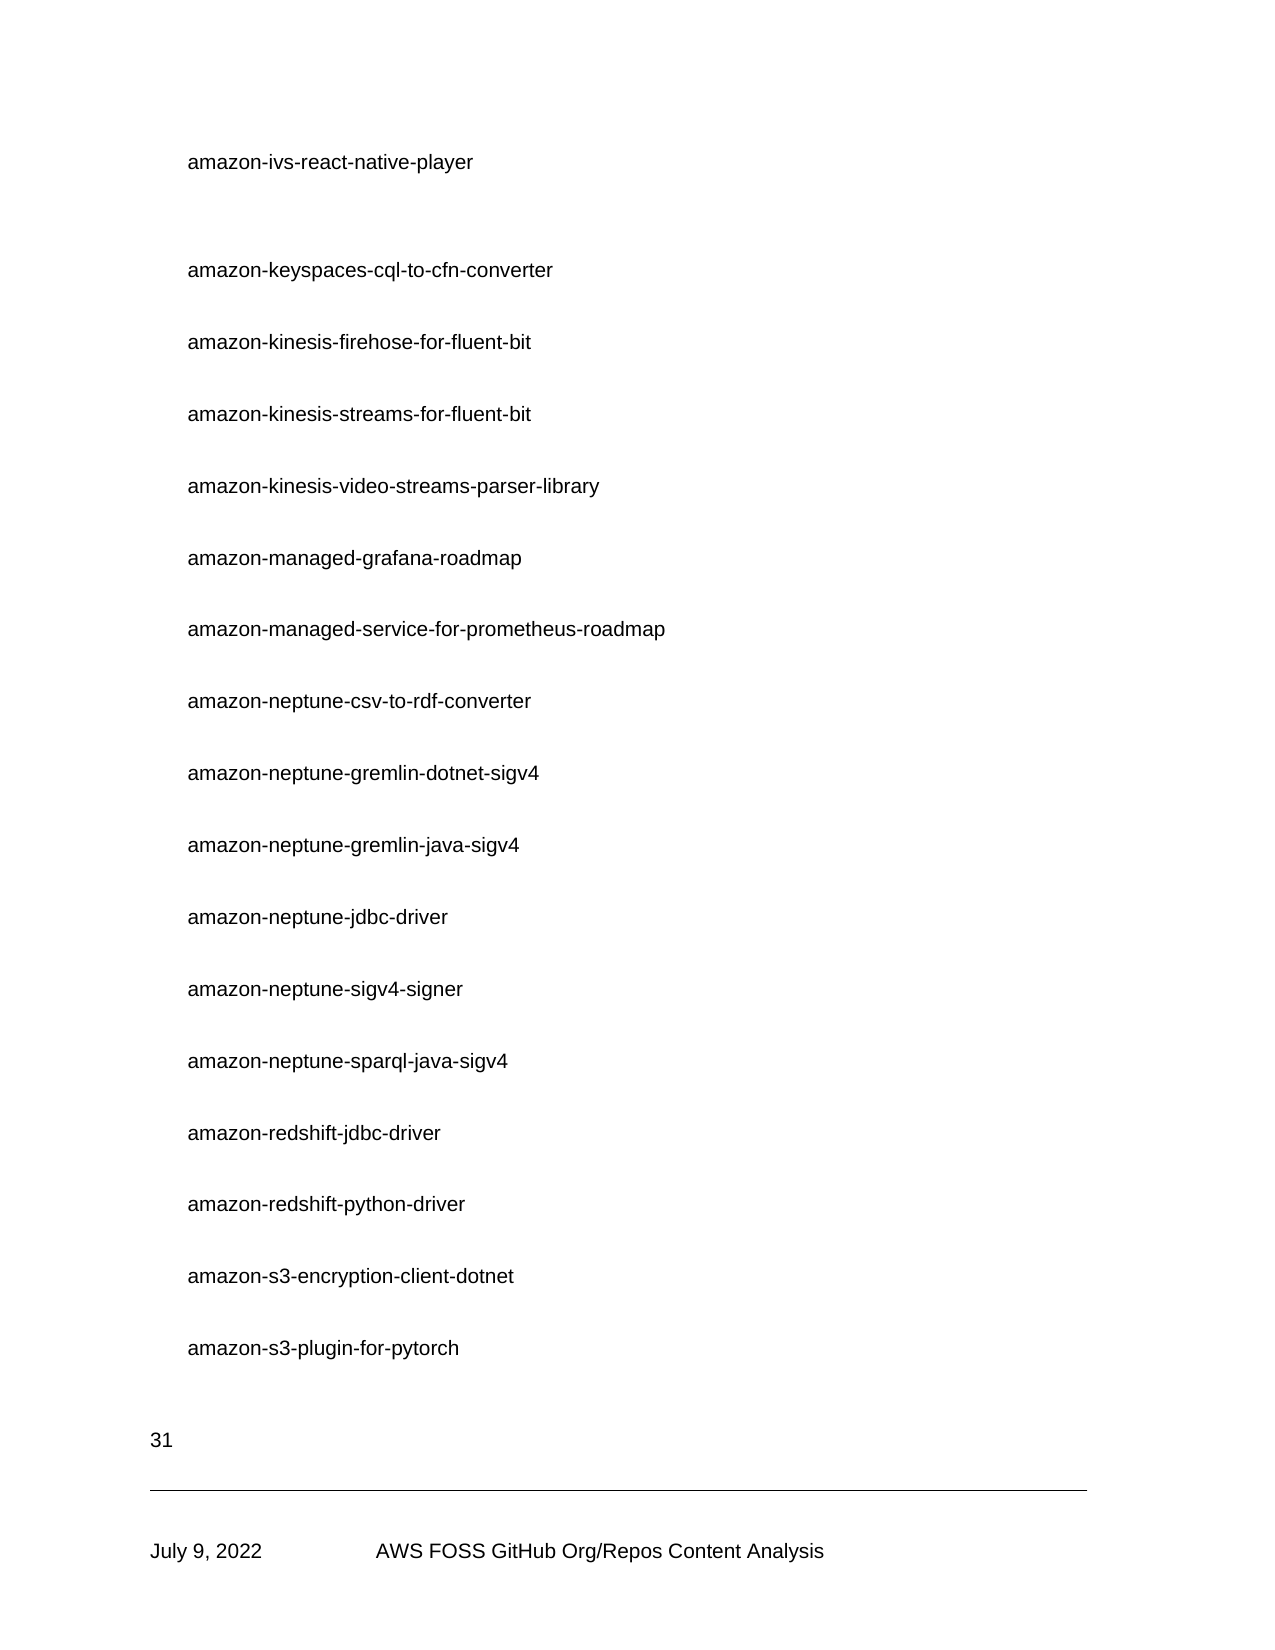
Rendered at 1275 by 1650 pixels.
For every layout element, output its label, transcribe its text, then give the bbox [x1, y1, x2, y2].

text amazon-redshift-python-driver [187, 1192, 1125, 1216]
text amazon-managed-service-for-prometheus-roadmap [187, 617, 1125, 641]
text amazon-keyspaces-cql-to-cfn-converter [187, 258, 1125, 282]
text amazon-s3-encryption-client-dotnet [187, 1264, 1125, 1288]
text amazon-neptune-gremlin-java-sigv4 [187, 833, 1125, 857]
text amazon-kinesis-video-streams-parser-library [187, 473, 1125, 497]
text amazon-neptune-sigv4-signer [187, 977, 1125, 1001]
text amazon-neptune-csv-to-rdf-converter [187, 689, 1125, 713]
text amazon-s3-plugin-for-pytorch [187, 1336, 1125, 1360]
text amazon-redshift-jdbc-driver [187, 1120, 1125, 1144]
text amazon-neptune-gremlin-dotnet-sigv4 [187, 761, 1125, 785]
text amazon-kinesis-streams-for-fluent-bit [187, 402, 1125, 426]
text amazon-ivs-react-native-player [187, 150, 1125, 174]
text amazon-neptune-sparql-java-sigv4 [187, 1048, 1125, 1072]
text amazon-kinesis-firehose-for-fluent-bit [187, 330, 1125, 354]
text amazon-neptune-jdbc-driver [187, 905, 1125, 929]
text amazon-managed-grafana-roadmap [187, 545, 1125, 569]
